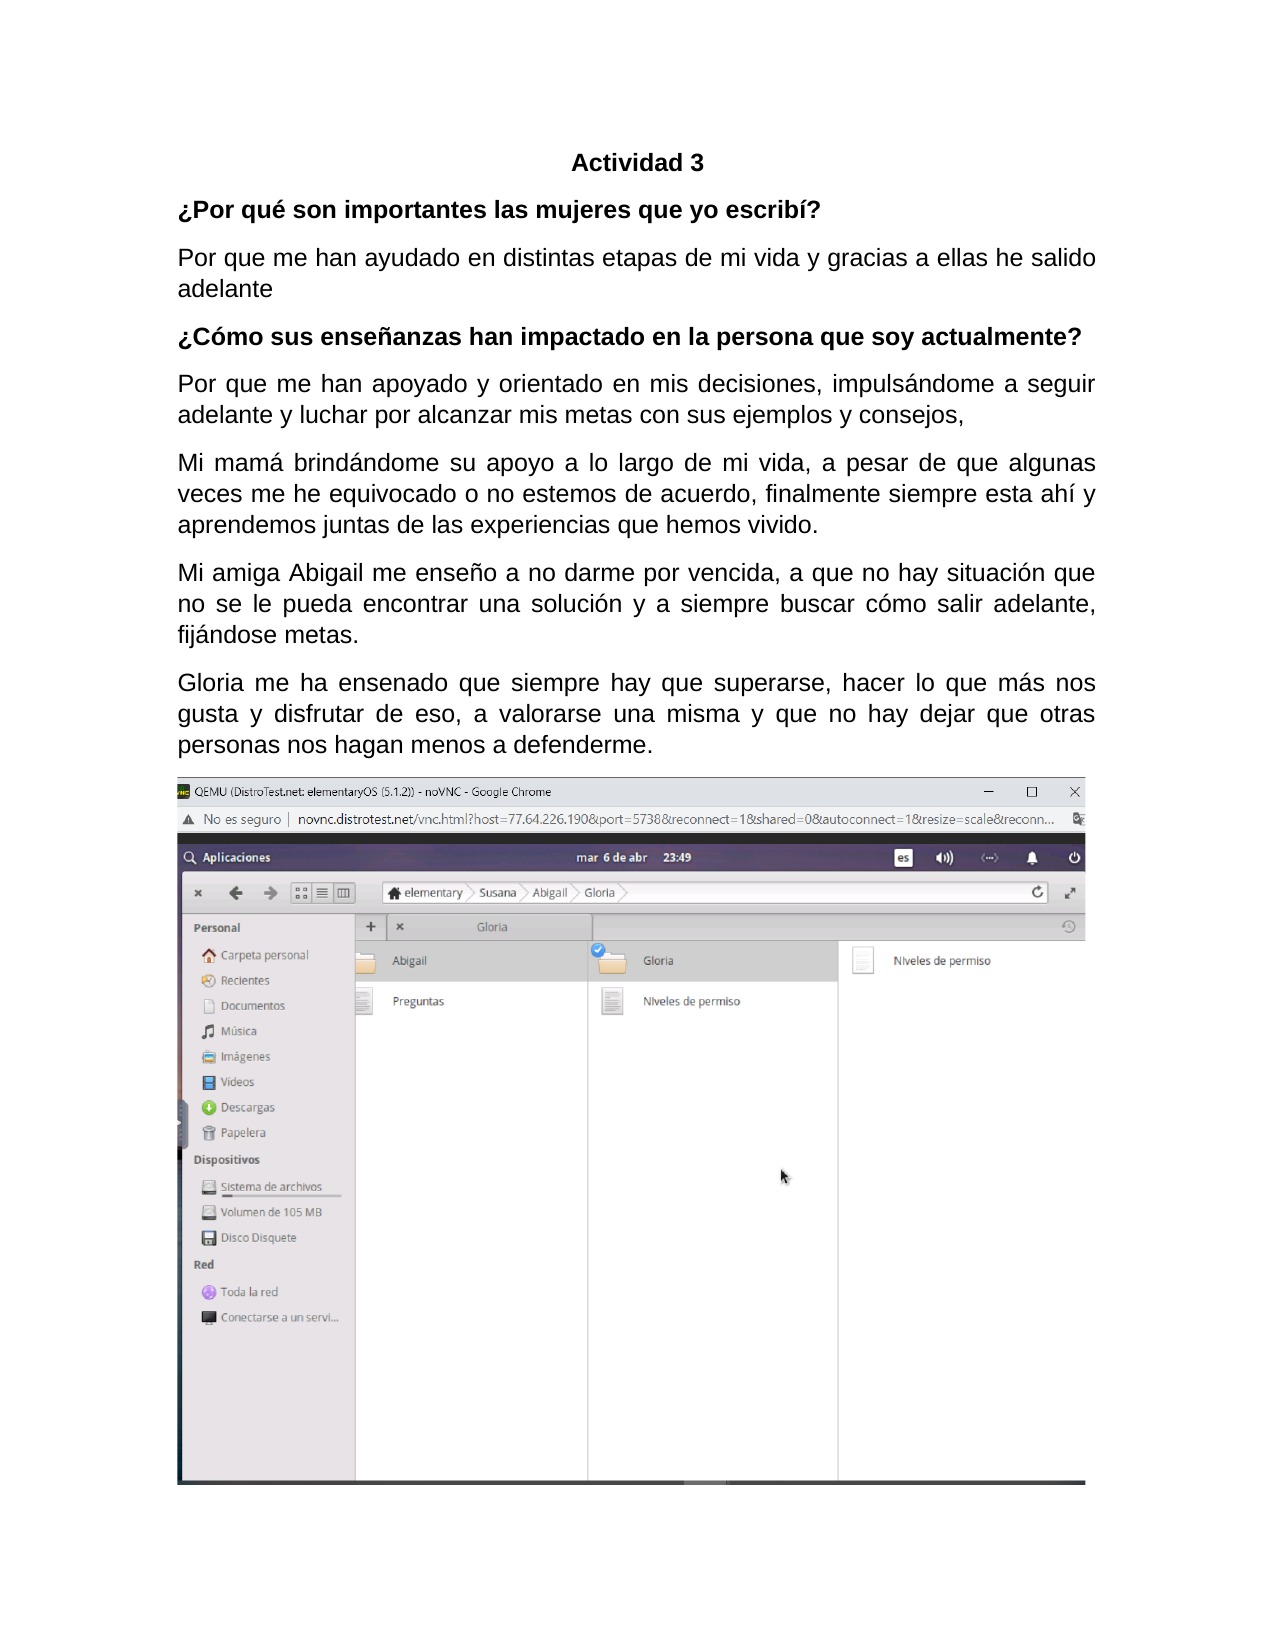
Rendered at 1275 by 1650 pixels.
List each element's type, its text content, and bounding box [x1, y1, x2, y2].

text Mi amiga Abigail me enseño a no darme por vencida, a que no hay situación que no se le pueda encontrar una solución y a siempre buscar cómo salir adelante, fijándose metas. [177, 558, 1098, 649]
picture [177, 777, 1086, 1485]
text Por que me han apoyado y orientado en mis decisiones, impulsándome a seguir adelante y luchar por alcanzar mis metas con sus ejemplos y consejos, [177, 369, 1098, 429]
text ¿Cómo sus enseñanzas han impactado en la persona que soy actualmente? [177, 322, 1098, 351]
text Gloria me ha ensenado que siempre hay que superarse, hacer lo que más nos gusta y disfrutar de eso, a valorarse una misma y que no hay dejar que otras personas nos hagan menos a defenderme. [177, 668, 1098, 759]
text ¿Por qué son importantes las mujeres que yo escribí? [177, 195, 1098, 224]
text Mi mamá brindándome su apoyo a lo largo de mi vida, a pesar de que algunas veces me he equivocado o no estemos de acuerdo, finalmente siempre esta ahí y aprendemos juntas de las experiencias que hemos vivido. [177, 448, 1098, 539]
text Actividad 3 [177, 148, 1098, 176]
text Por que me han ayudado en distintas etapas de mi vida y gracias a ellas he salido adelante [177, 243, 1098, 303]
